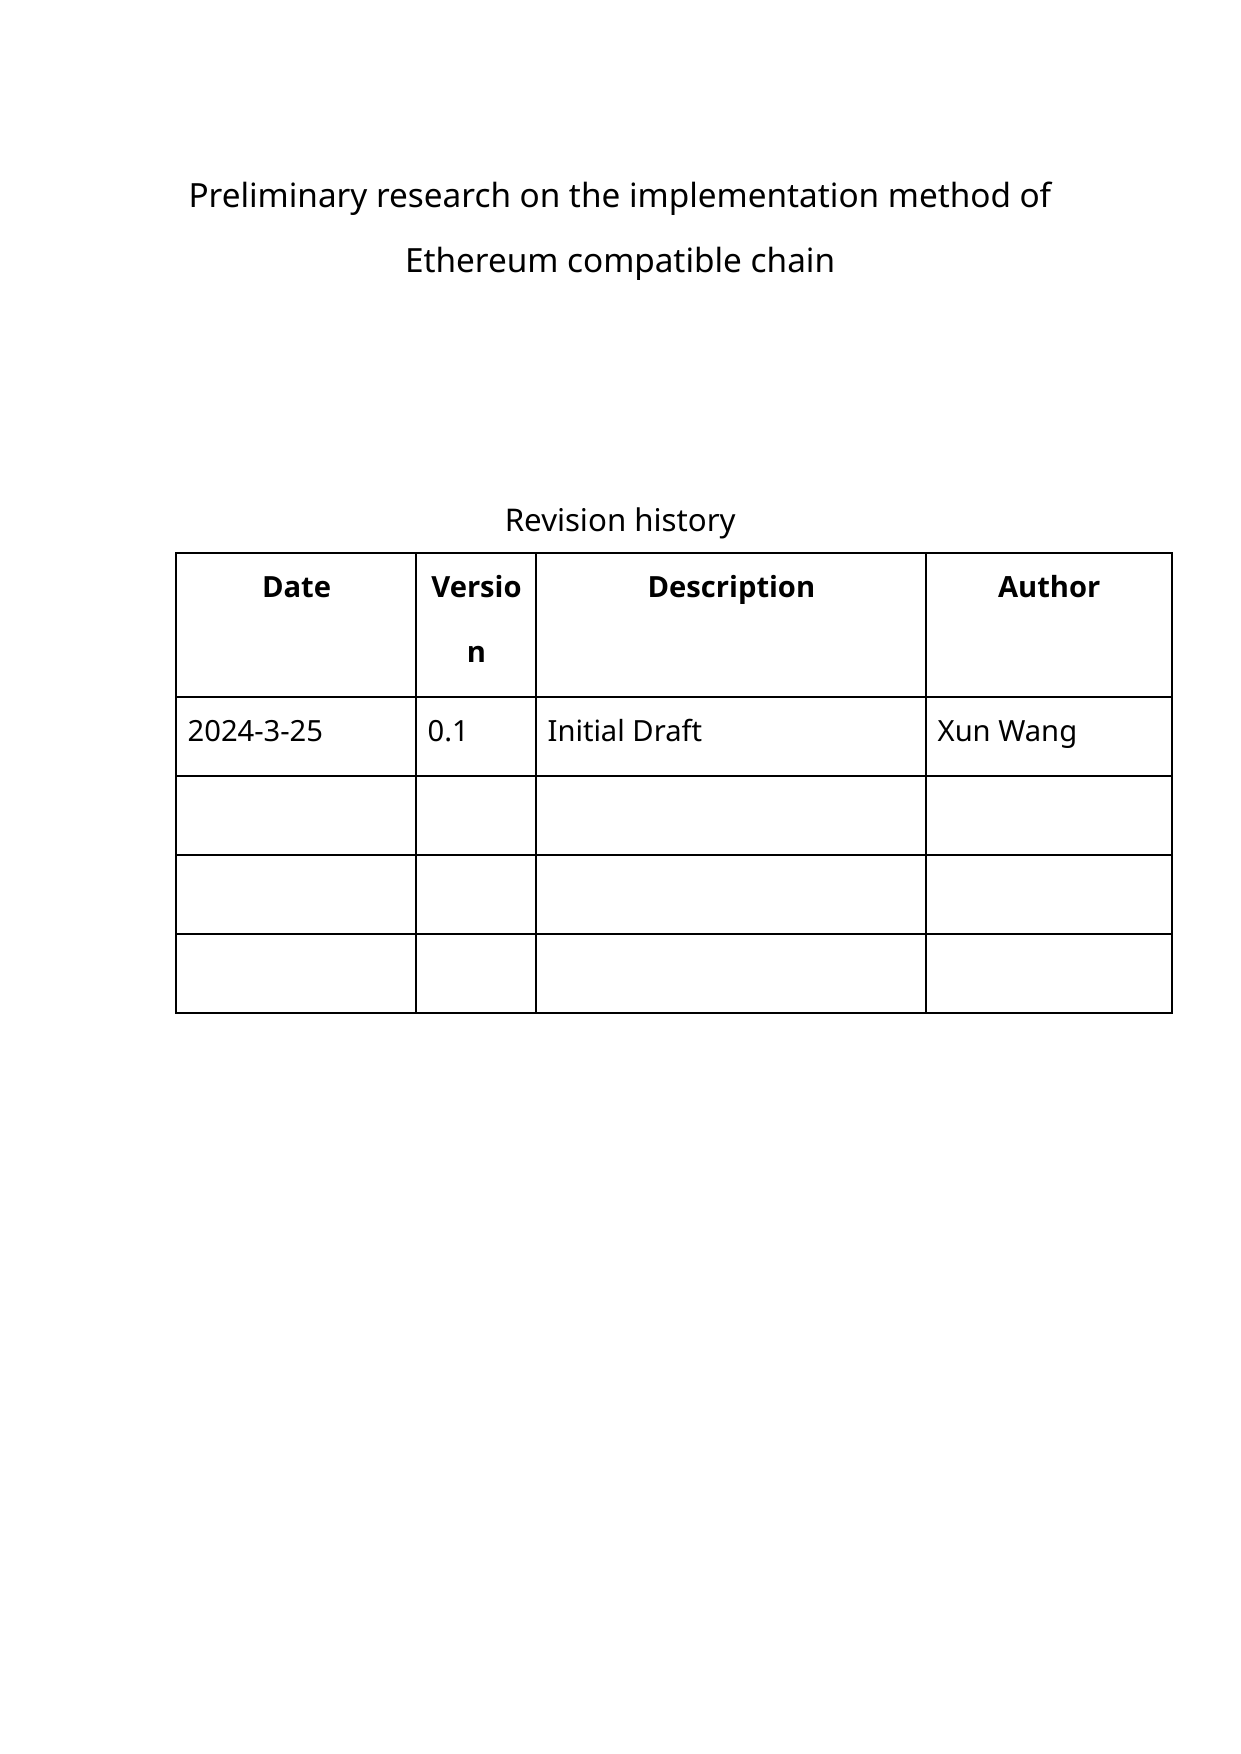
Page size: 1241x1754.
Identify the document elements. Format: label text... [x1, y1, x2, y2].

table_cell Initial Draft [537, 698, 925, 775]
table_cell [537, 935, 925, 1012]
table_cell [417, 856, 535, 933]
table_cell 0.1 [417, 698, 535, 775]
table_cell [177, 935, 415, 1012]
table_header Date [177, 554, 415, 696]
table_cell 2024-3-25 [177, 698, 415, 775]
table_cell [537, 856, 925, 933]
table_cell [537, 777, 925, 854]
text Revision history [187, 487, 1053, 552]
table_header Version [417, 554, 535, 696]
table_cell [927, 935, 1171, 1012]
table_cell [927, 856, 1171, 933]
table_cell [417, 777, 535, 854]
text Preliminary research on the implementation method of Ethereum compatible chain [187, 162, 1053, 292]
table_cell [177, 856, 415, 933]
table_cell [417, 935, 535, 1012]
table_header Author [927, 554, 1171, 696]
table_header Description [537, 554, 925, 696]
table_cell [177, 777, 415, 854]
table_cell [927, 777, 1171, 854]
table_cell Xun Wang [927, 698, 1171, 775]
